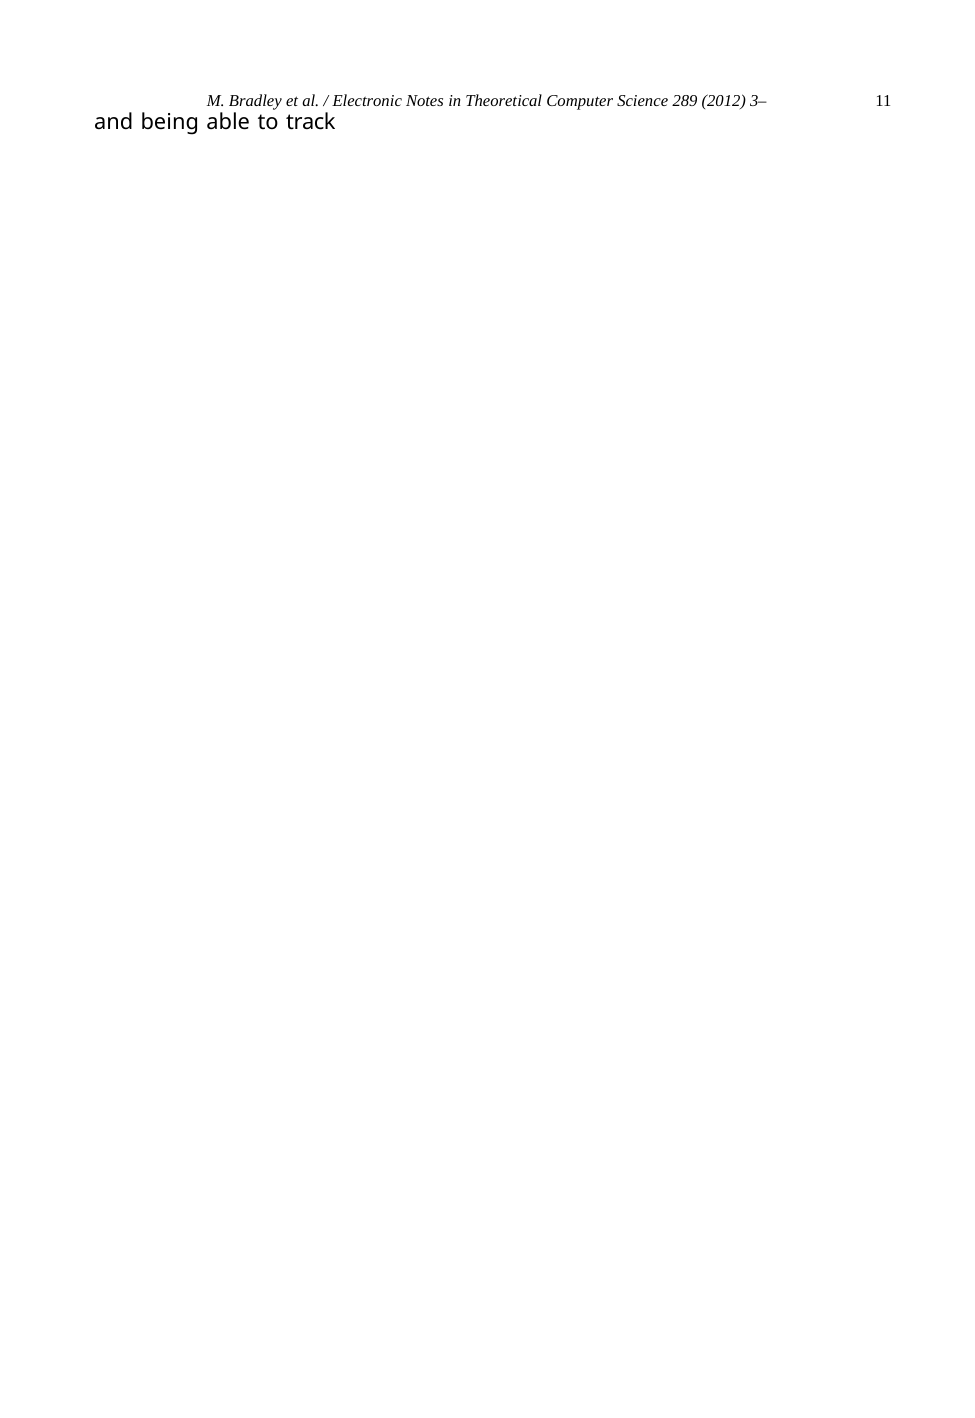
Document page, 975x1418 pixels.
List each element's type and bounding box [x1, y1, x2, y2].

text [94, 108, 893, 135]
